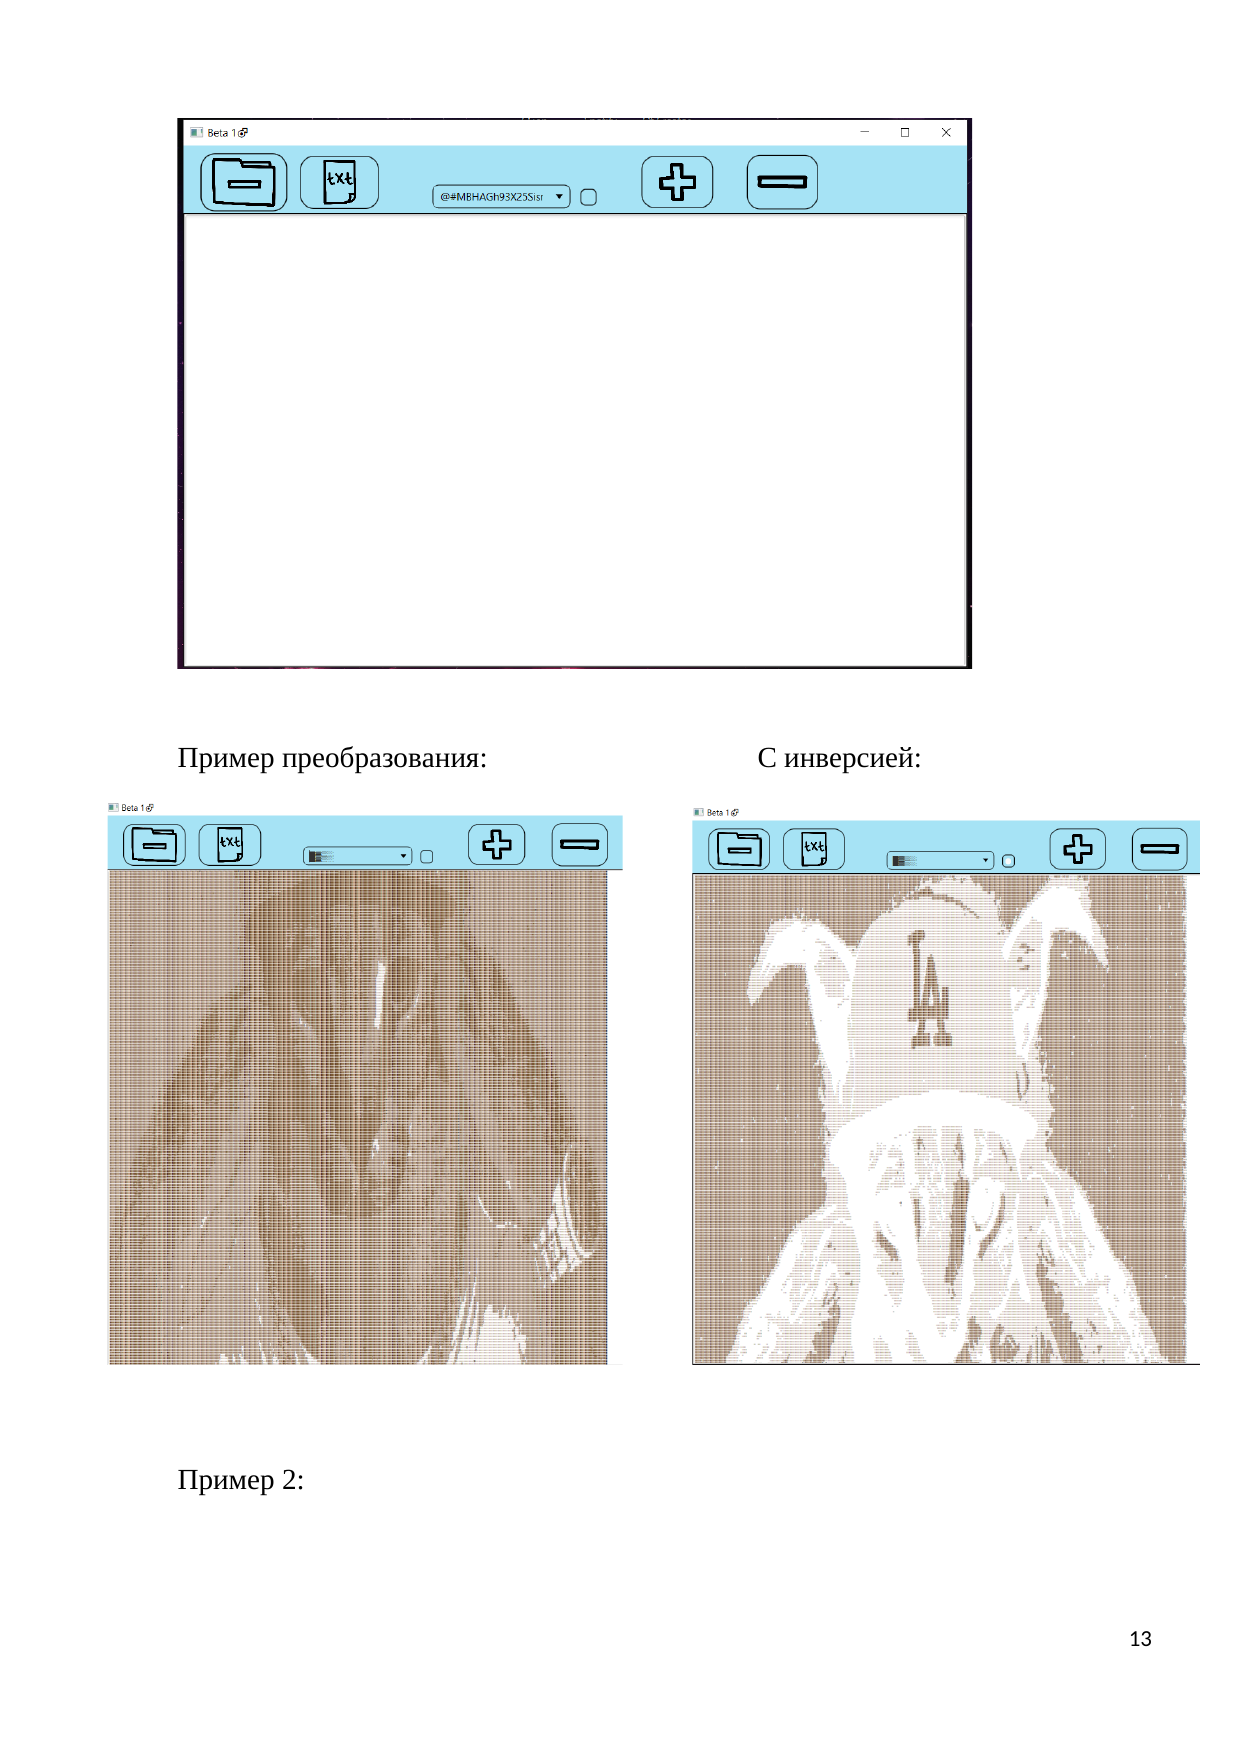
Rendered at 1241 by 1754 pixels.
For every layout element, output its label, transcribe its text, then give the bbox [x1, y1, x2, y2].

picture [177, 118, 973, 669]
text Пример преобразования: С инверсией: [177, 741, 1152, 774]
text Пример 2: [177, 1462, 1152, 1496]
picture [107, 800, 623, 1365]
picture [692, 805, 1200, 1365]
